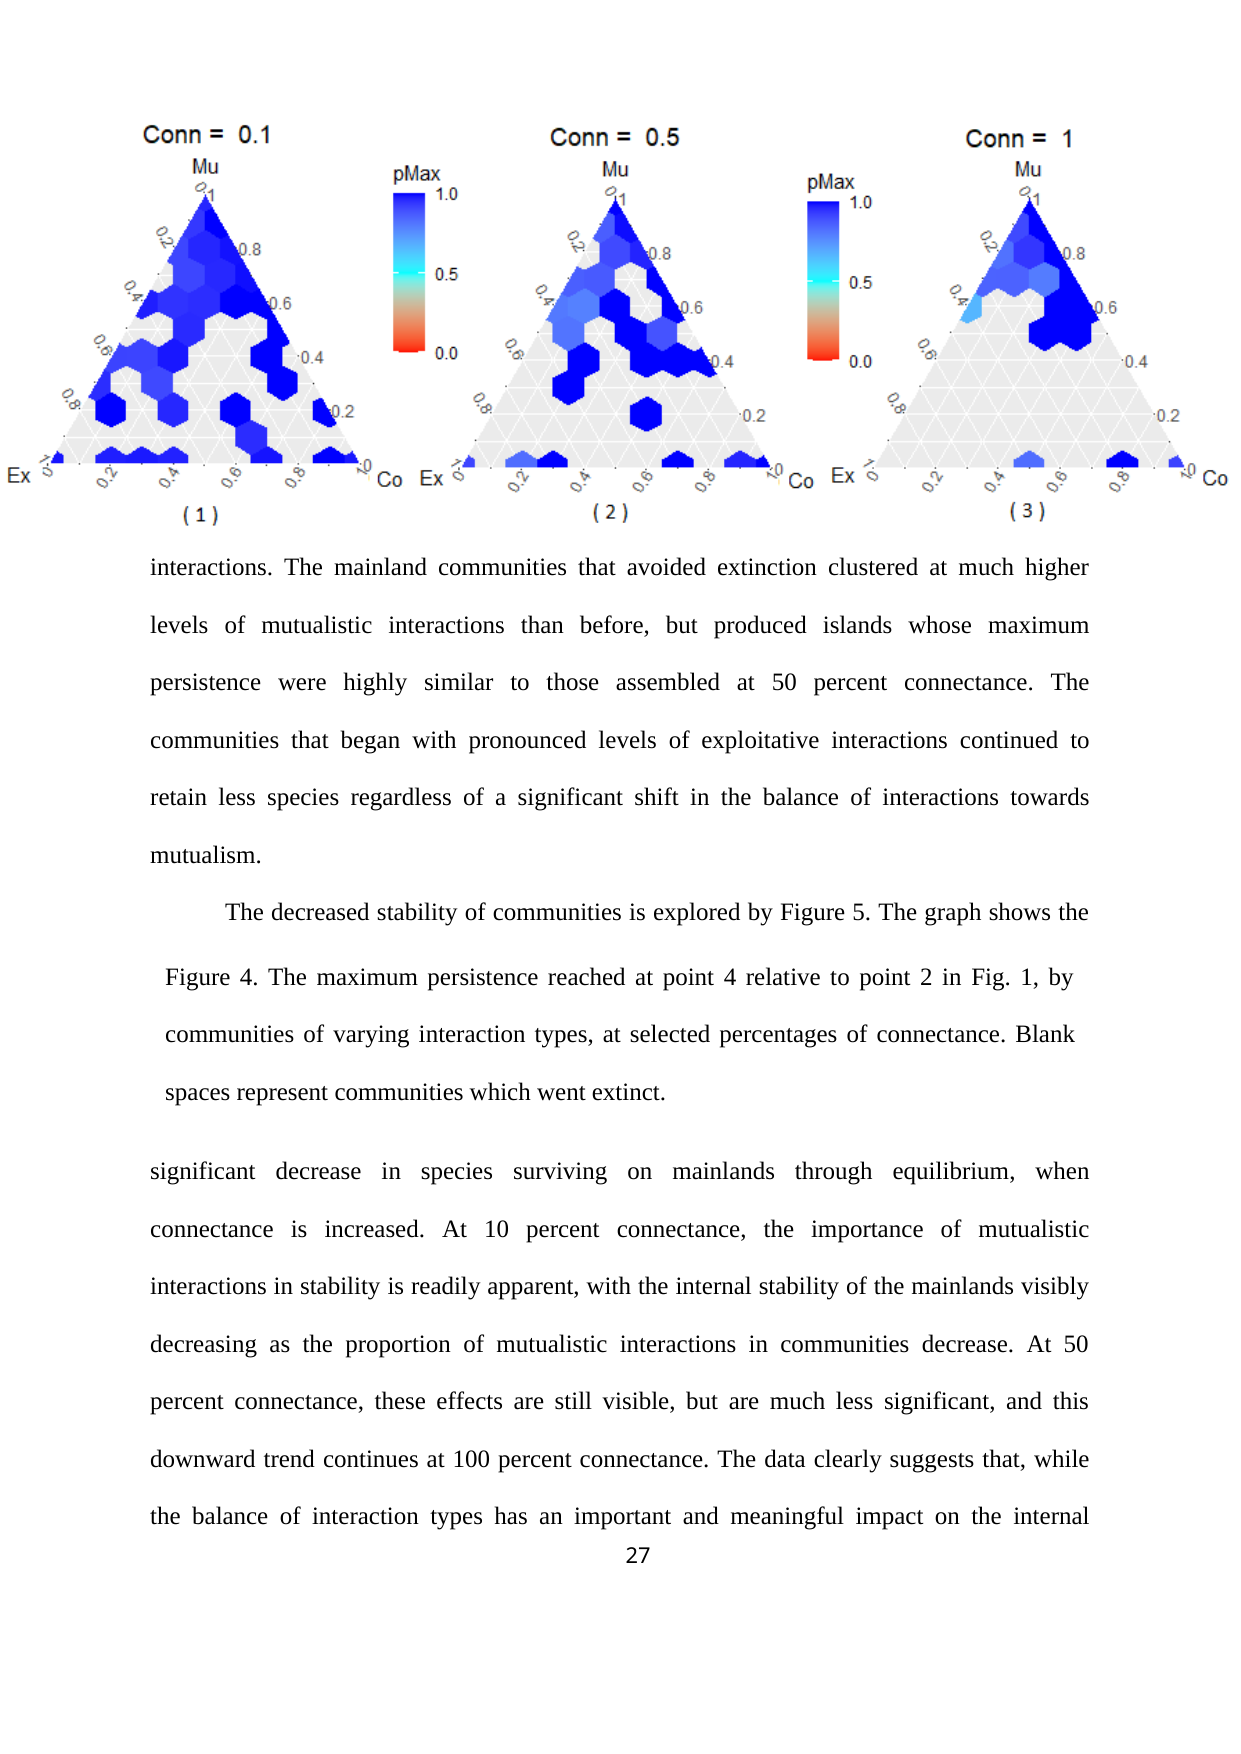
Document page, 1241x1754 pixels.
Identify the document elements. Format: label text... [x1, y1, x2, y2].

picture [0, 117, 1238, 537]
text At 50 percent connectance, their effects are apparent. The communities that originally started with high proportions of exploitative interactions destabilize more than the others, as they retain less species despite starting with the same amount as the other communities. At 100 percent connectance, a majority of the communities starting with high proportions of exploitative interactions are extinct, as well as many of those with high levels of competitive interactions. The mainland communities that avoided extinction clustered at much higher levels of mutualistic interactions than before, but produced islands whose maximum persistence were highly similar to those assembled at 50 percent connectance. The communities that began with pronounced levels of exploitative interactions continued to retain less species regardless of a significant shift in the balance of interactions towards mutualism. [150, 537, 1090, 869]
